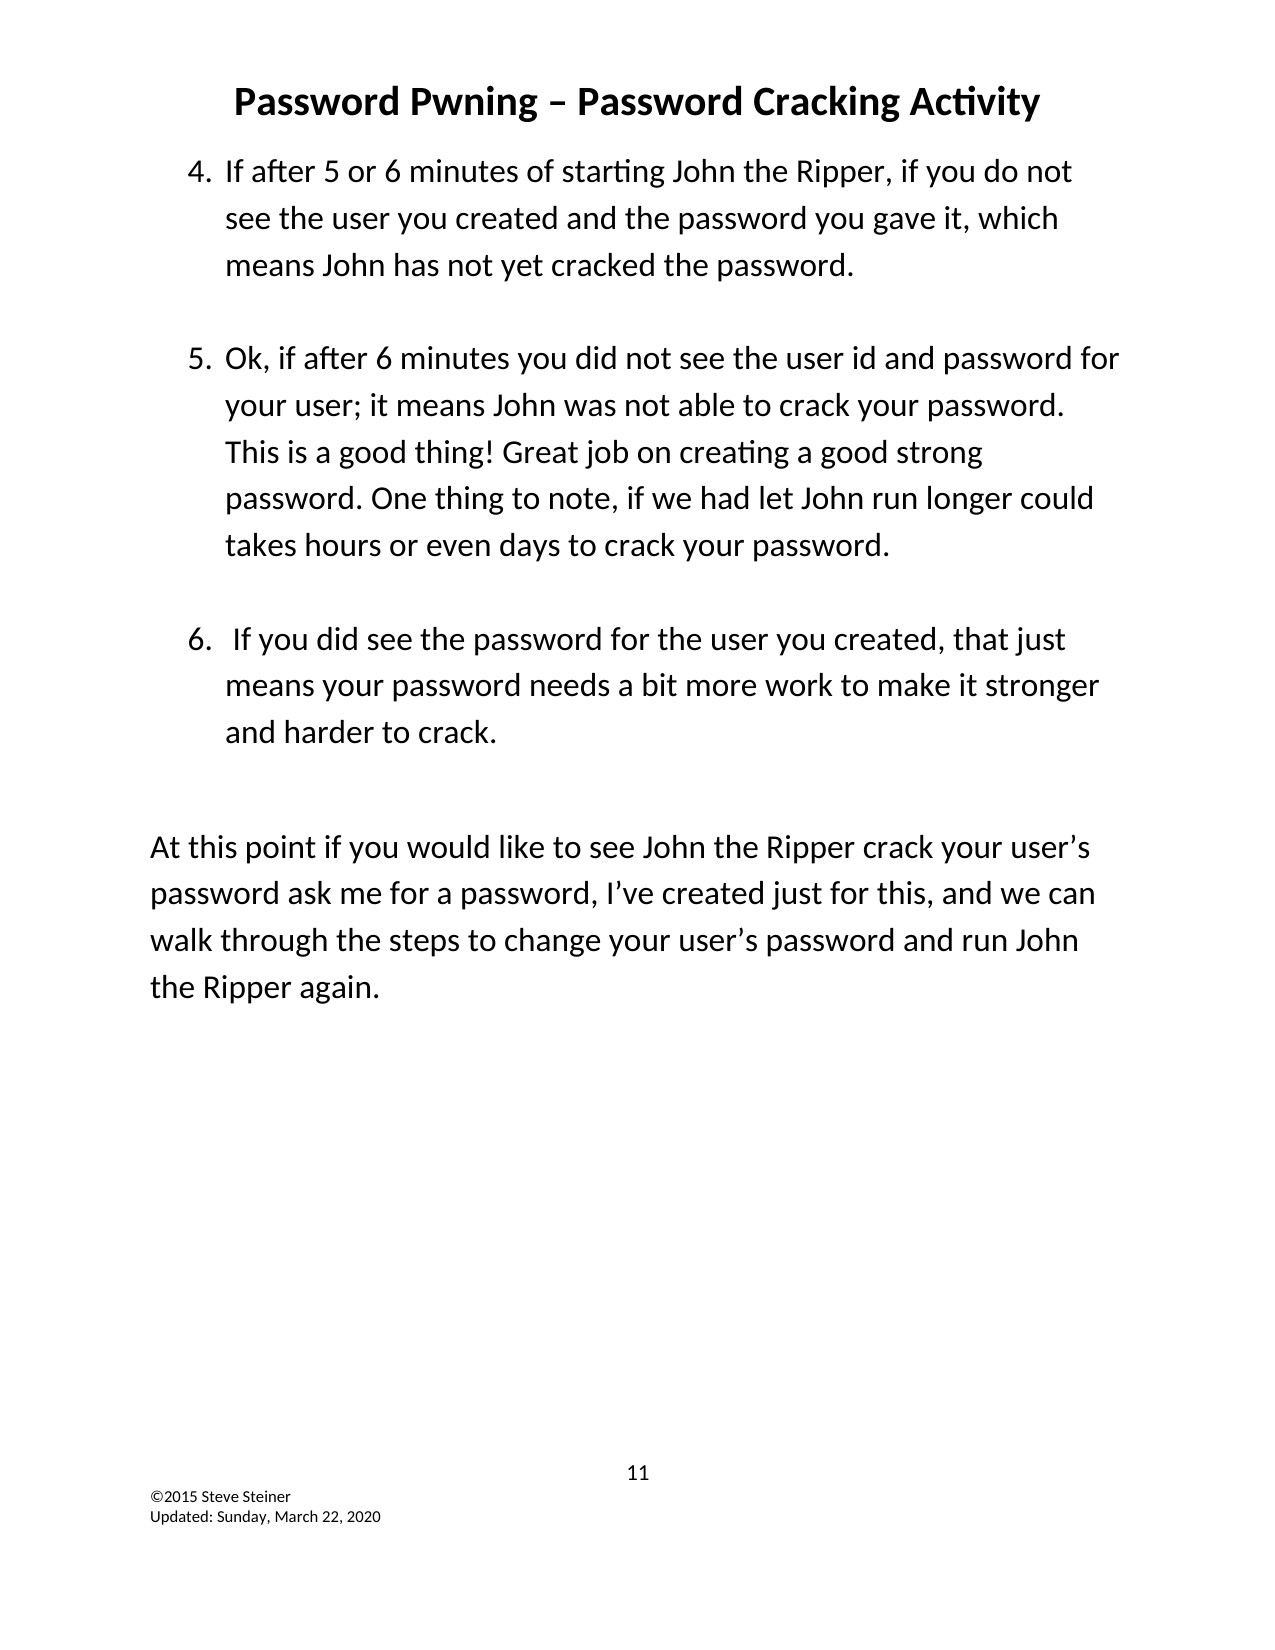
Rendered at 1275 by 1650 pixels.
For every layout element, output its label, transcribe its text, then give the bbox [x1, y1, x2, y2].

text At this point if you would like to see John the Ripper crack your user’s password ask me for a password, I’ve created just for this, and we can walk through the steps to change your user’s password and run John the Ripper again. [150, 826, 1125, 1007]
list Ok, if after 6 minutes you did not see the user id and password for your user; it means John was not able to crack your password. This is a good thing! Great job on creating a good strong password. One thing to note, if we had let John run longer could takes hours or even days to crack your password. [187, 337, 1125, 565]
list If after 5 or 6 minutes of starting John the Ripper, if you do not see the user you created and the password you gave it, which means John has not yet cracked the password. [187, 150, 1125, 284]
list If you did see the password for the user you created, that just means your password needs a bit more work to make it stronger and harder to crack. [187, 618, 1125, 752]
